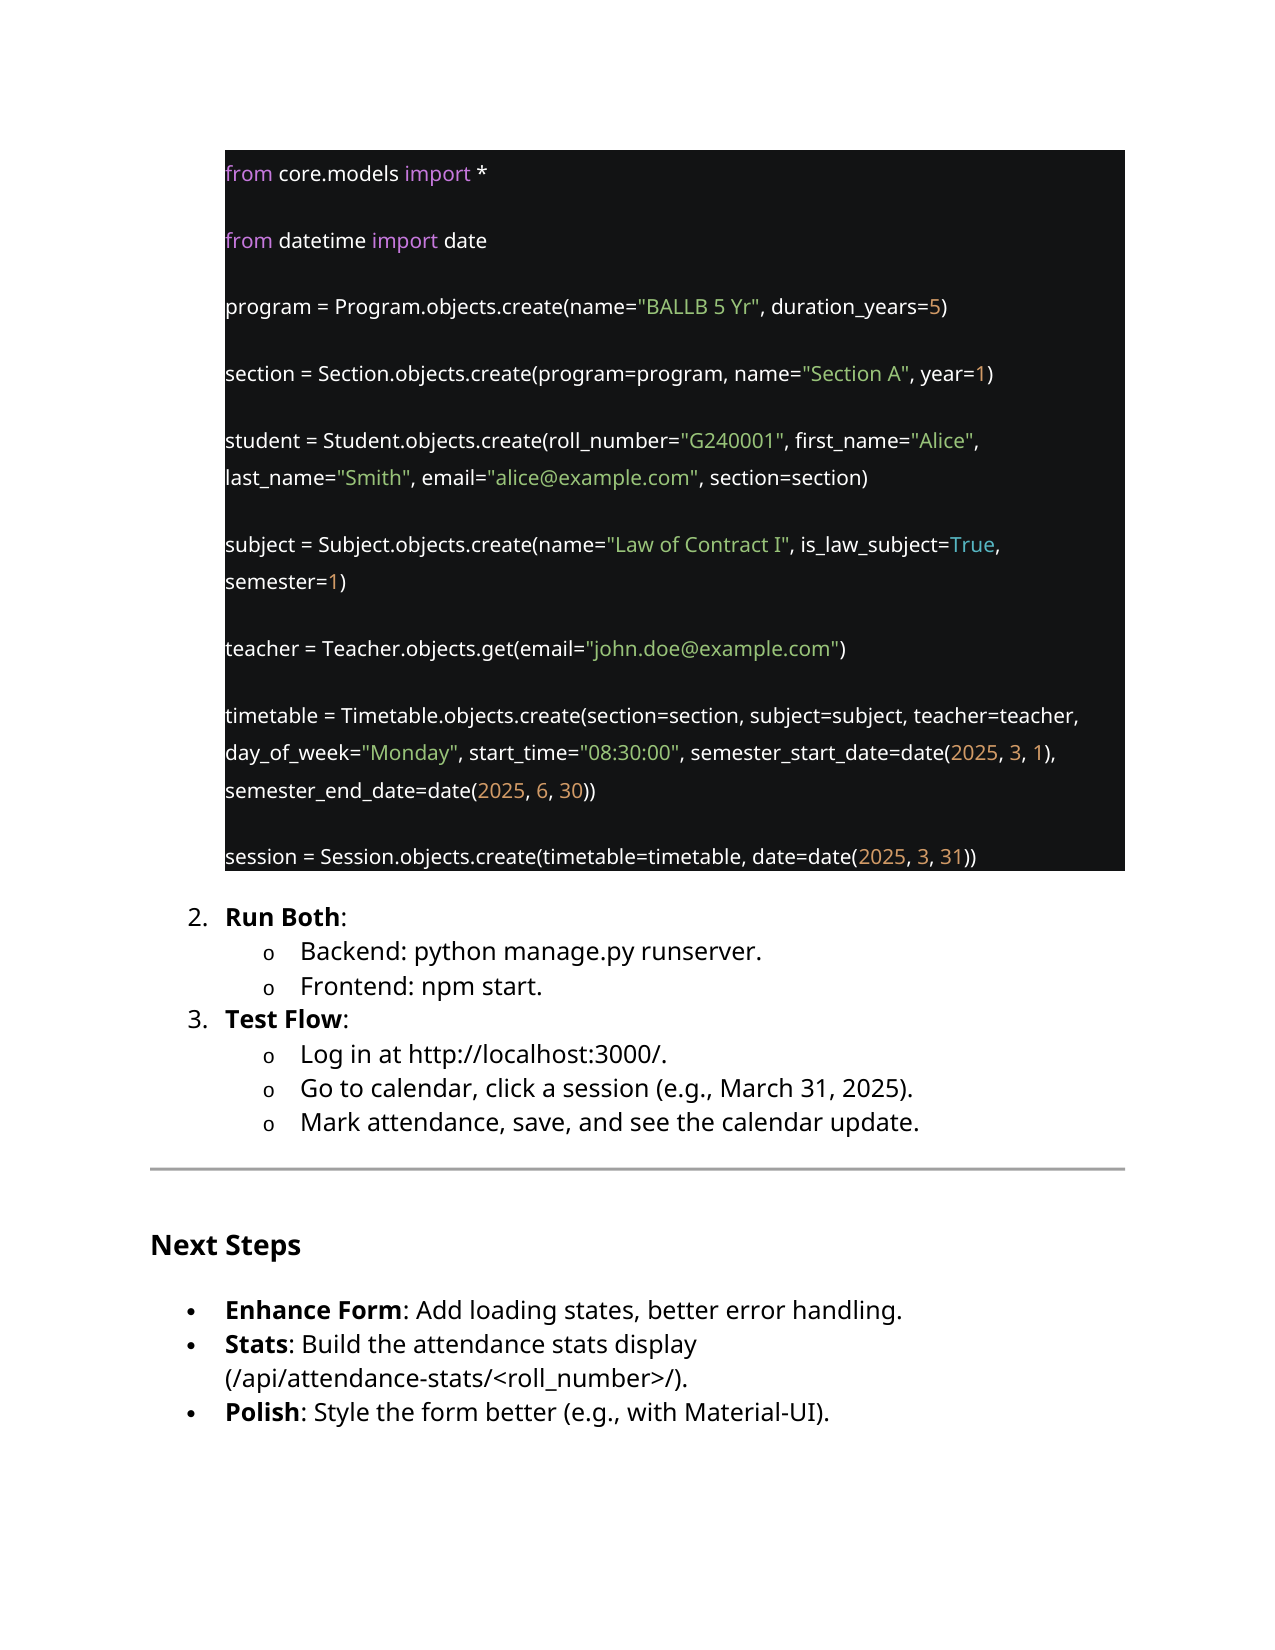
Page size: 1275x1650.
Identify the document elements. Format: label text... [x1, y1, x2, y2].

list Frontend: npm start. [262, 968, 1125, 1002]
text Next Steps [150, 1225, 1125, 1263]
text subject = Subject.objects.create(name="Law of Contract I", is_law_subject=True, semester=1) [225, 521, 1125, 596]
list Backend: python manage.py runserver. [262, 934, 1125, 968]
text from datetime import date [225, 217, 1125, 254]
list Run Both: [187, 900, 1125, 934]
list Stats: Build the attendance stats display (/api/attendance-stats/<roll_number>/). [187, 1326, 1125, 1394]
text section = Section.objects.create(program=program, name="Section A", year=1) [225, 350, 1125, 387]
text student = Student.objects.create(roll_number="G240001", first_name="Alice", last_name="Smith", email="alice@example.com", section=section) [225, 417, 1125, 492]
list Mark attendance, save, and see the calendar update. [262, 1104, 1125, 1138]
list Polish: Style the form better (e.g., with Material-UI). [187, 1394, 1125, 1428]
text timetable = Timetable.objects.create(section=section, subject=subject, teacher=teacher, day_of_week="Monday", start_time="08:30:00", semester_start_date=date(2025, 3, 1), semester_end_date=date(2025, 6, 30)) [225, 692, 1125, 804]
list Test Flow: [187, 1002, 1125, 1036]
text program = Program.objects.create(name="BALLB 5 Yr", duration_years=5) [225, 283, 1125, 321]
list Log in at http://localhost:3000/. [262, 1036, 1125, 1070]
list Enhance Form: Add loading states, better error handling. [187, 1292, 1125, 1326]
text from core.models import * [225, 150, 1125, 187]
text session = Session.objects.create(timetable=timetable, date=date(2025, 3, 31)) [225, 833, 1125, 871]
list Go to calendar, click a session (e.g., March 31, 2025). [262, 1070, 1125, 1104]
text teacher = Teacher.objects.get(email="john.doe@example.com") [225, 625, 1125, 662]
